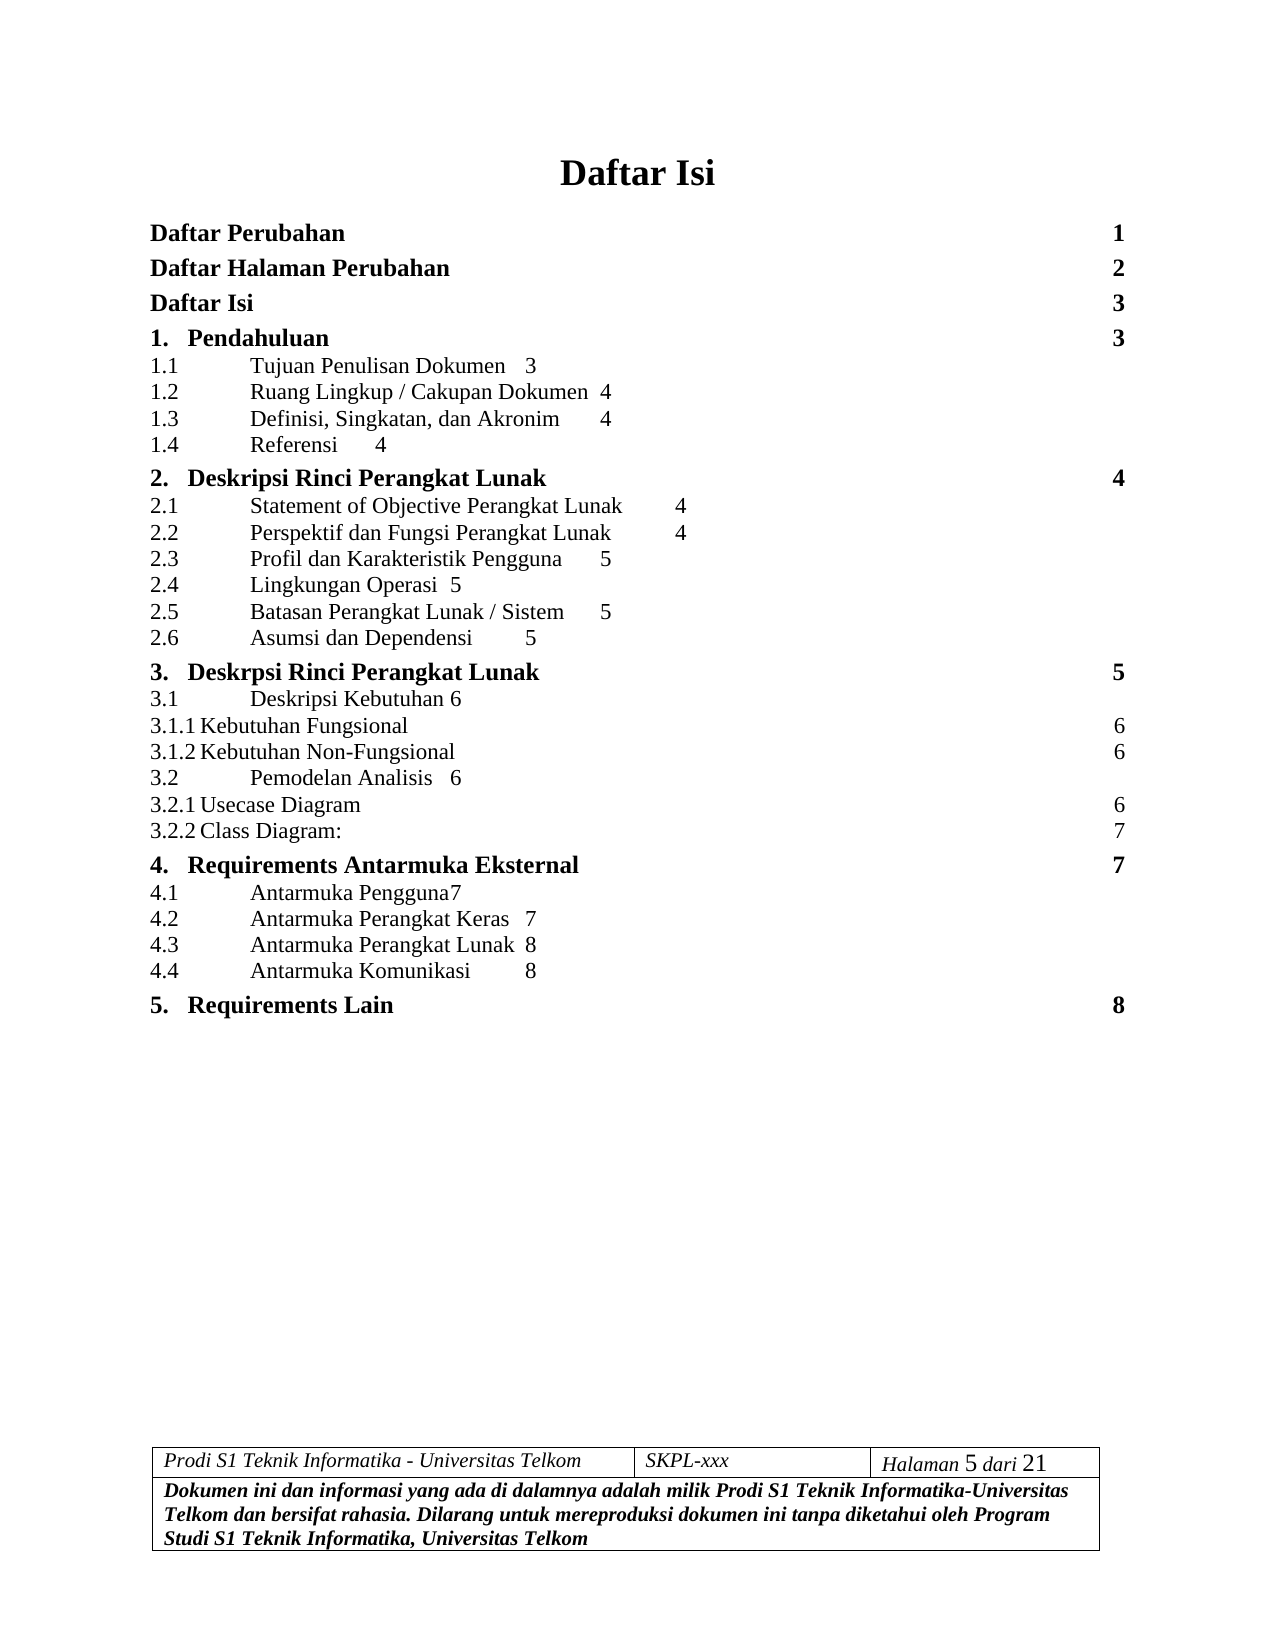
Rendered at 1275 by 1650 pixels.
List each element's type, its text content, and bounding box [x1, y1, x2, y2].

subtitle Daftar Isi [150, 150, 1125, 193]
